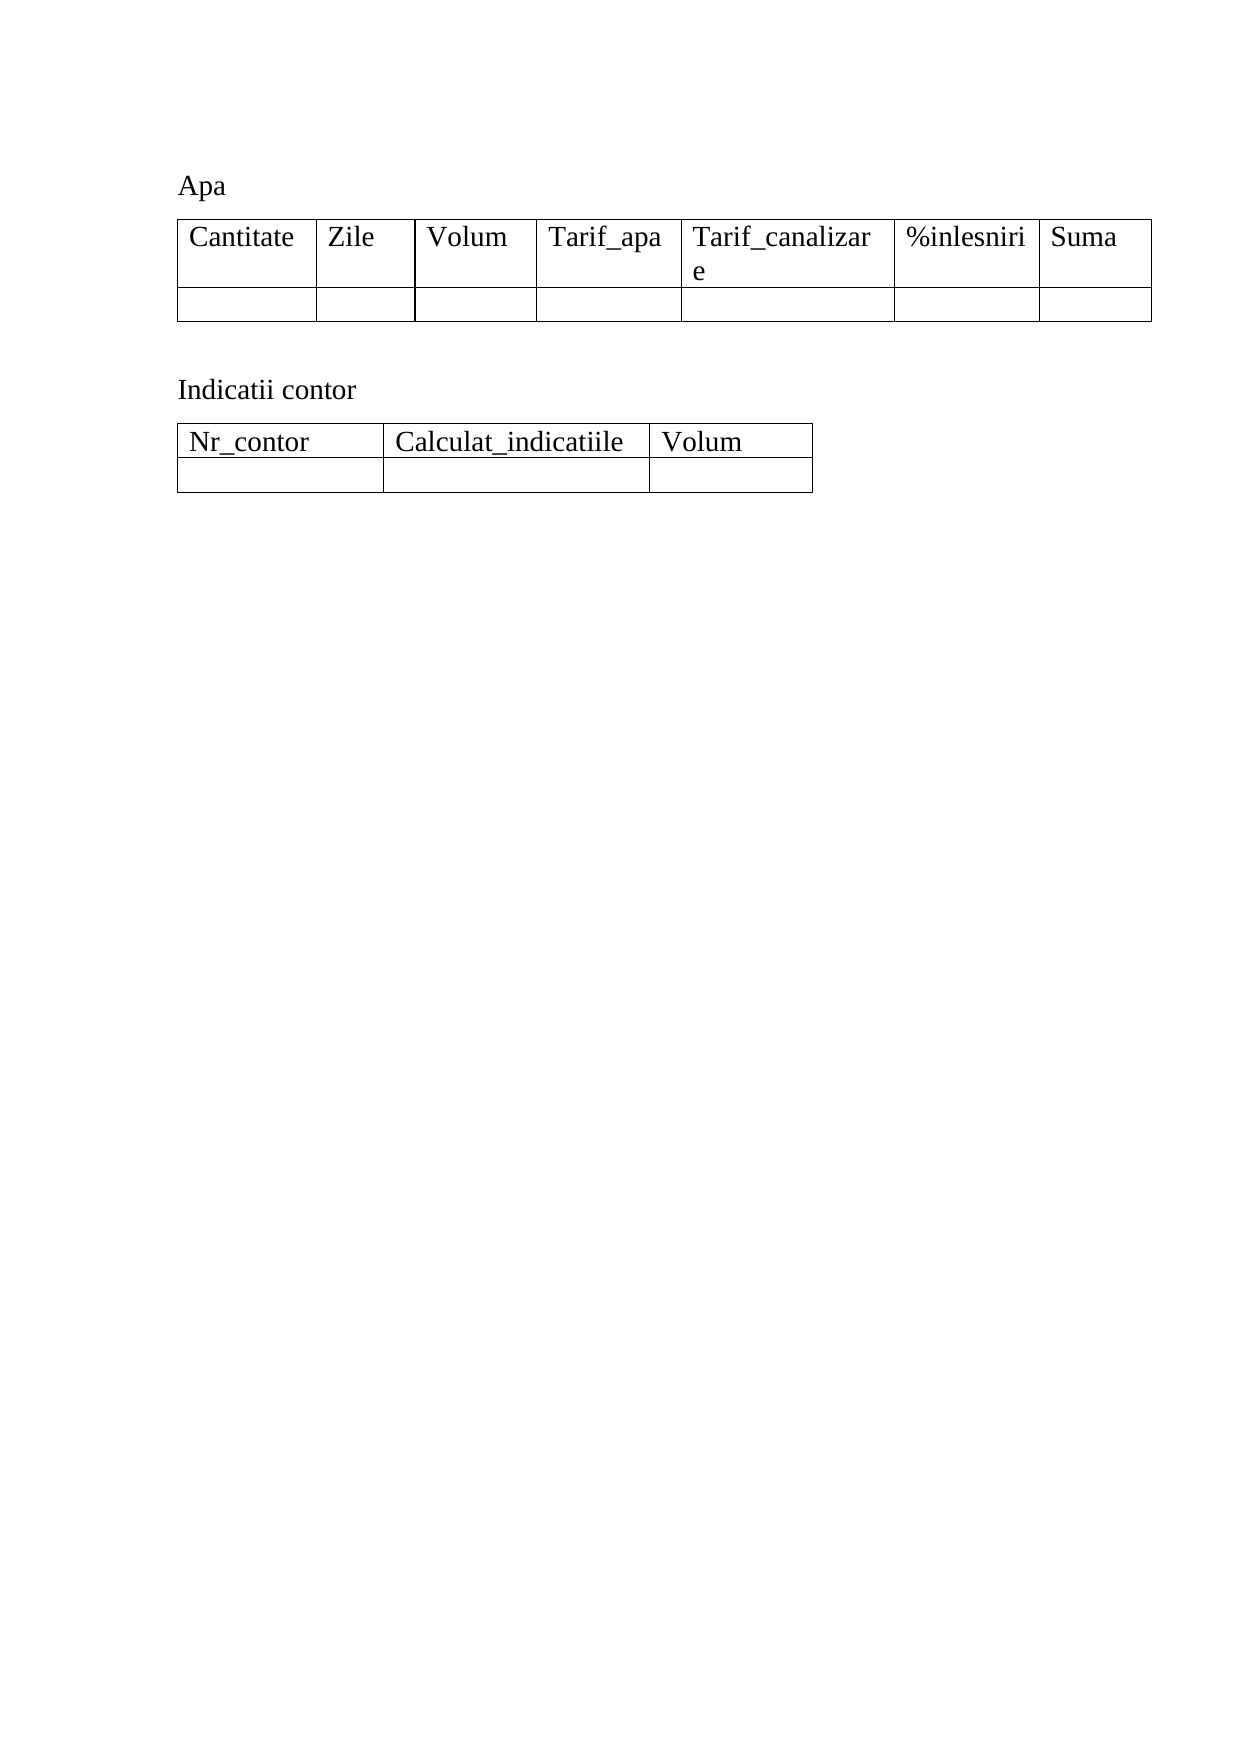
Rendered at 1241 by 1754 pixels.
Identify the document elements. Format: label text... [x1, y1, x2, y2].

table_header Nr_contor [178, 424, 383, 457]
table_cell [1040, 288, 1151, 321]
table_cell [537, 288, 681, 321]
table_cell [384, 458, 649, 492]
table_header Suma [1040, 220, 1151, 287]
table_cell [682, 288, 894, 321]
table_header Tarif_apa [537, 220, 681, 287]
table_header Volum [650, 424, 812, 457]
text Indicatii contor [177, 372, 1152, 406]
table_cell [416, 288, 536, 321]
table_header Cantitate [178, 220, 316, 287]
table_cell [317, 288, 414, 321]
table_header %inlesniri [895, 220, 1039, 287]
table_cell [895, 288, 1039, 321]
table_cell [178, 458, 383, 492]
table_header Volum [416, 220, 536, 287]
table_cell [650, 458, 812, 492]
text Apa [177, 168, 1152, 202]
table_header Zile [317, 220, 414, 287]
table_header Calculat_indicatiile [384, 424, 649, 457]
table_header Tarif_canalizare [682, 220, 894, 287]
table_cell [178, 288, 316, 321]
